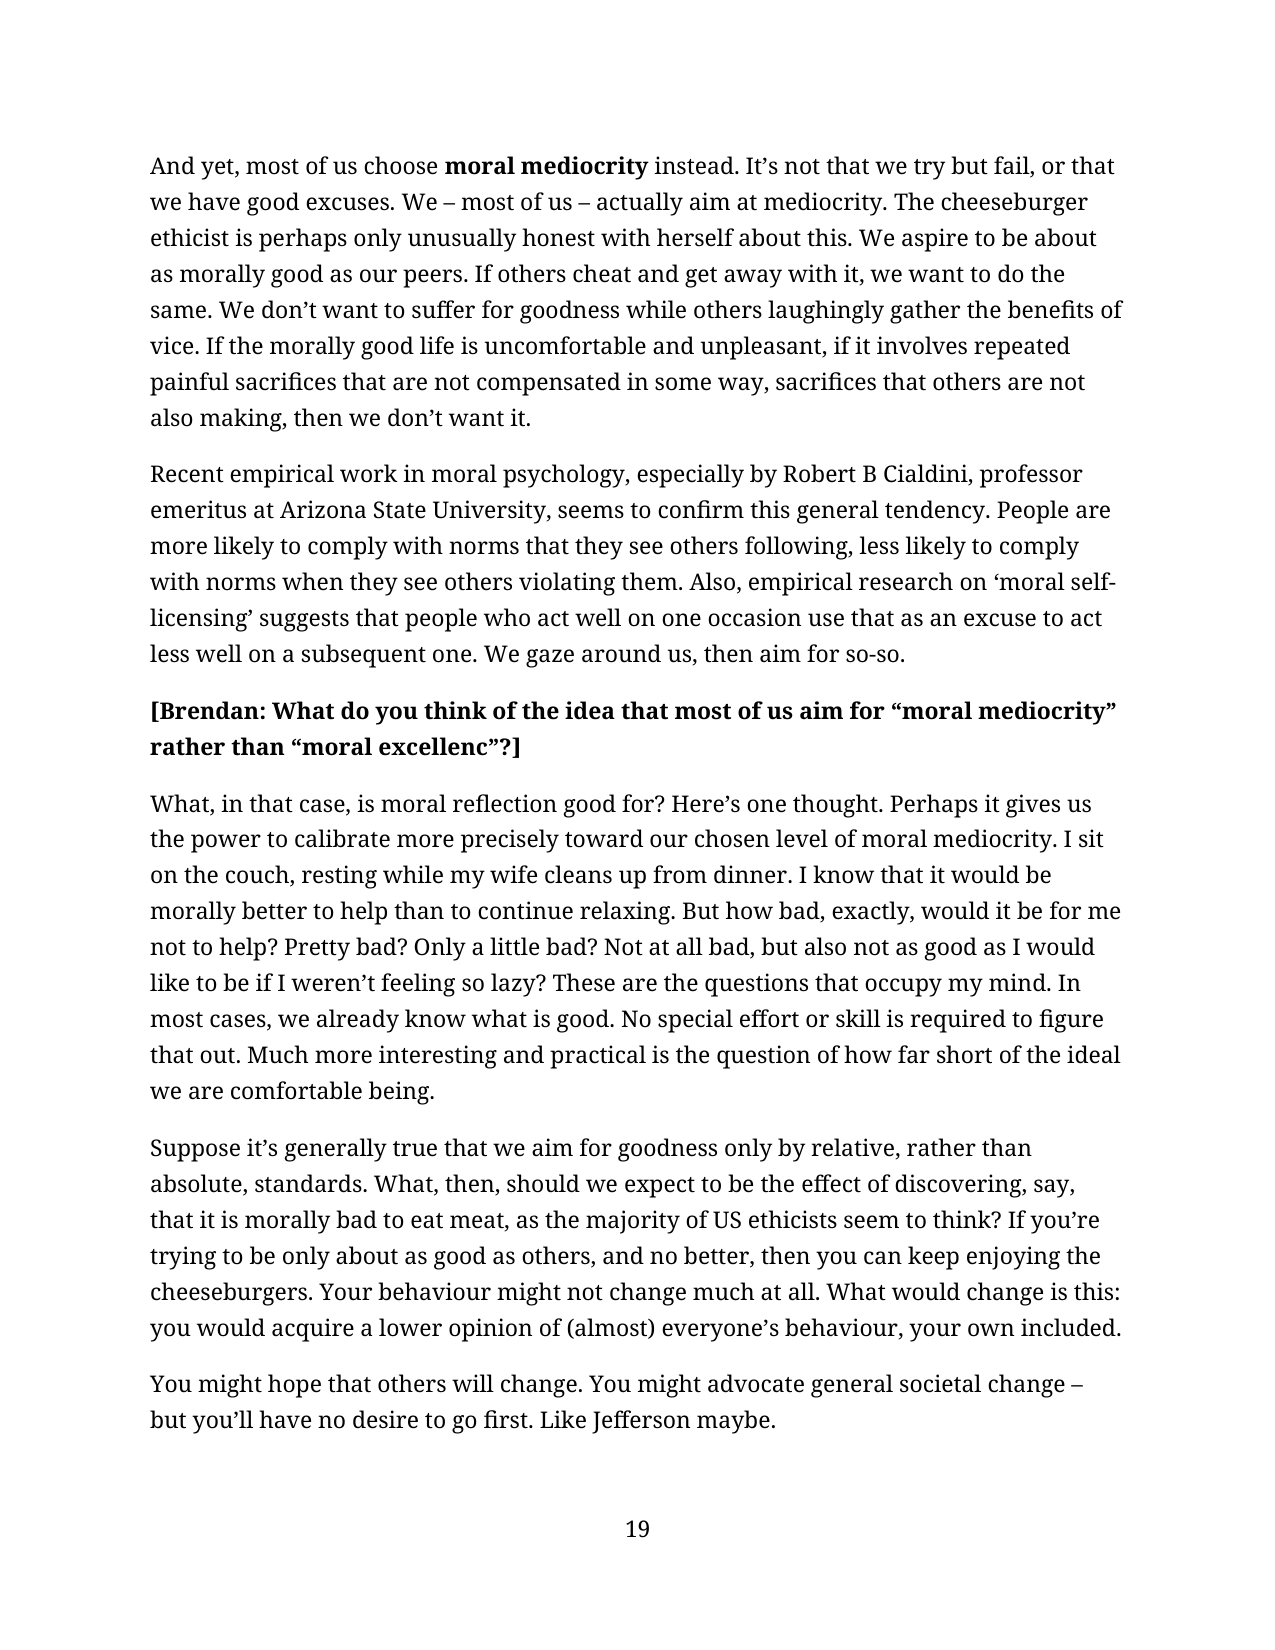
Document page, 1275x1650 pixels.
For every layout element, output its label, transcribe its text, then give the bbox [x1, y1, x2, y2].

text Suppose it’s generally true that we aim for goodness only by relative, rather than absolute, standards. What, then, should we expect to be the effect of discovering, say, that it is morally bad to eat meat, as the majority of US ethicists seem to think? If you’re trying to be only about as good as others, and no better, then you can keep enjoying the cheeseburgers. Your behaviour might not change much at all. What would change is this: you would acquire a lower opinion of (almost) everyone’s behaviour, your own included. [150, 1132, 1125, 1343]
text [Brendan: What do you think of the idea that most of us aim for “moral mediocrity” rather than “moral excellenc”?] [150, 695, 1125, 762]
text And yet, most of us choose moral mediocrity instead. It’s not that we try but fail, or that we have good excuses. We – most of us – actually aim at mediocrity. The cheeseburger ethicist is perhaps only unusually honest with herself about this. We aspire to be about as morally good as our peers. If others cheat and get away with it, we want to do the same. We don’t want to suffer for goodness while others laughingly gather the benefits of vice. If the morally good life is uncomfortable and unpleasant, if it involves repeated painful sacrifices that are not compensated in some way, sacrifices that others are not also making, then we don’t want it. [150, 150, 1125, 433]
text What, in that case, is moral reflection good for? Here’s one thought. Perhaps it gives us the power to calibrate more precisely toward our chosen level of moral mediocrity. I sit on the couch, resting while my wife cleans up from dinner. I know that it would be morally better to help than to continue relaxing. But how bad, exactly, would it be for me not to help? Pretty bad? Only a little bad? Not at all bad, but also not as good as I would like to be if I weren’t feeling so lazy? These are the questions that occupy my mind. In most cases, we already know what is good. No special effort or skill is required to figure that out. Much more interesting and practical is the question of how far short of the ideal we are comfortable being. [150, 787, 1125, 1106]
text Recent empirical work in moral psychology, especially by Robert B Cialdini, professor emeritus at Arizona State University, seems to confirm this general tendency. People are more likely to comply with norms that they see others following, less likely to comply with norms when they see others violating them. Also, empirical research on ‘moral self-licensing’ suggests that people who act well on one occasion use that as an excuse to act less well on a subsequent one. We gaze around us, then aim for so-so. [150, 458, 1125, 669]
text You might hope that others will change. You might advocate general societal change – but you’ll have no desire to go first. Like Jefferson maybe. [150, 1368, 1125, 1435]
